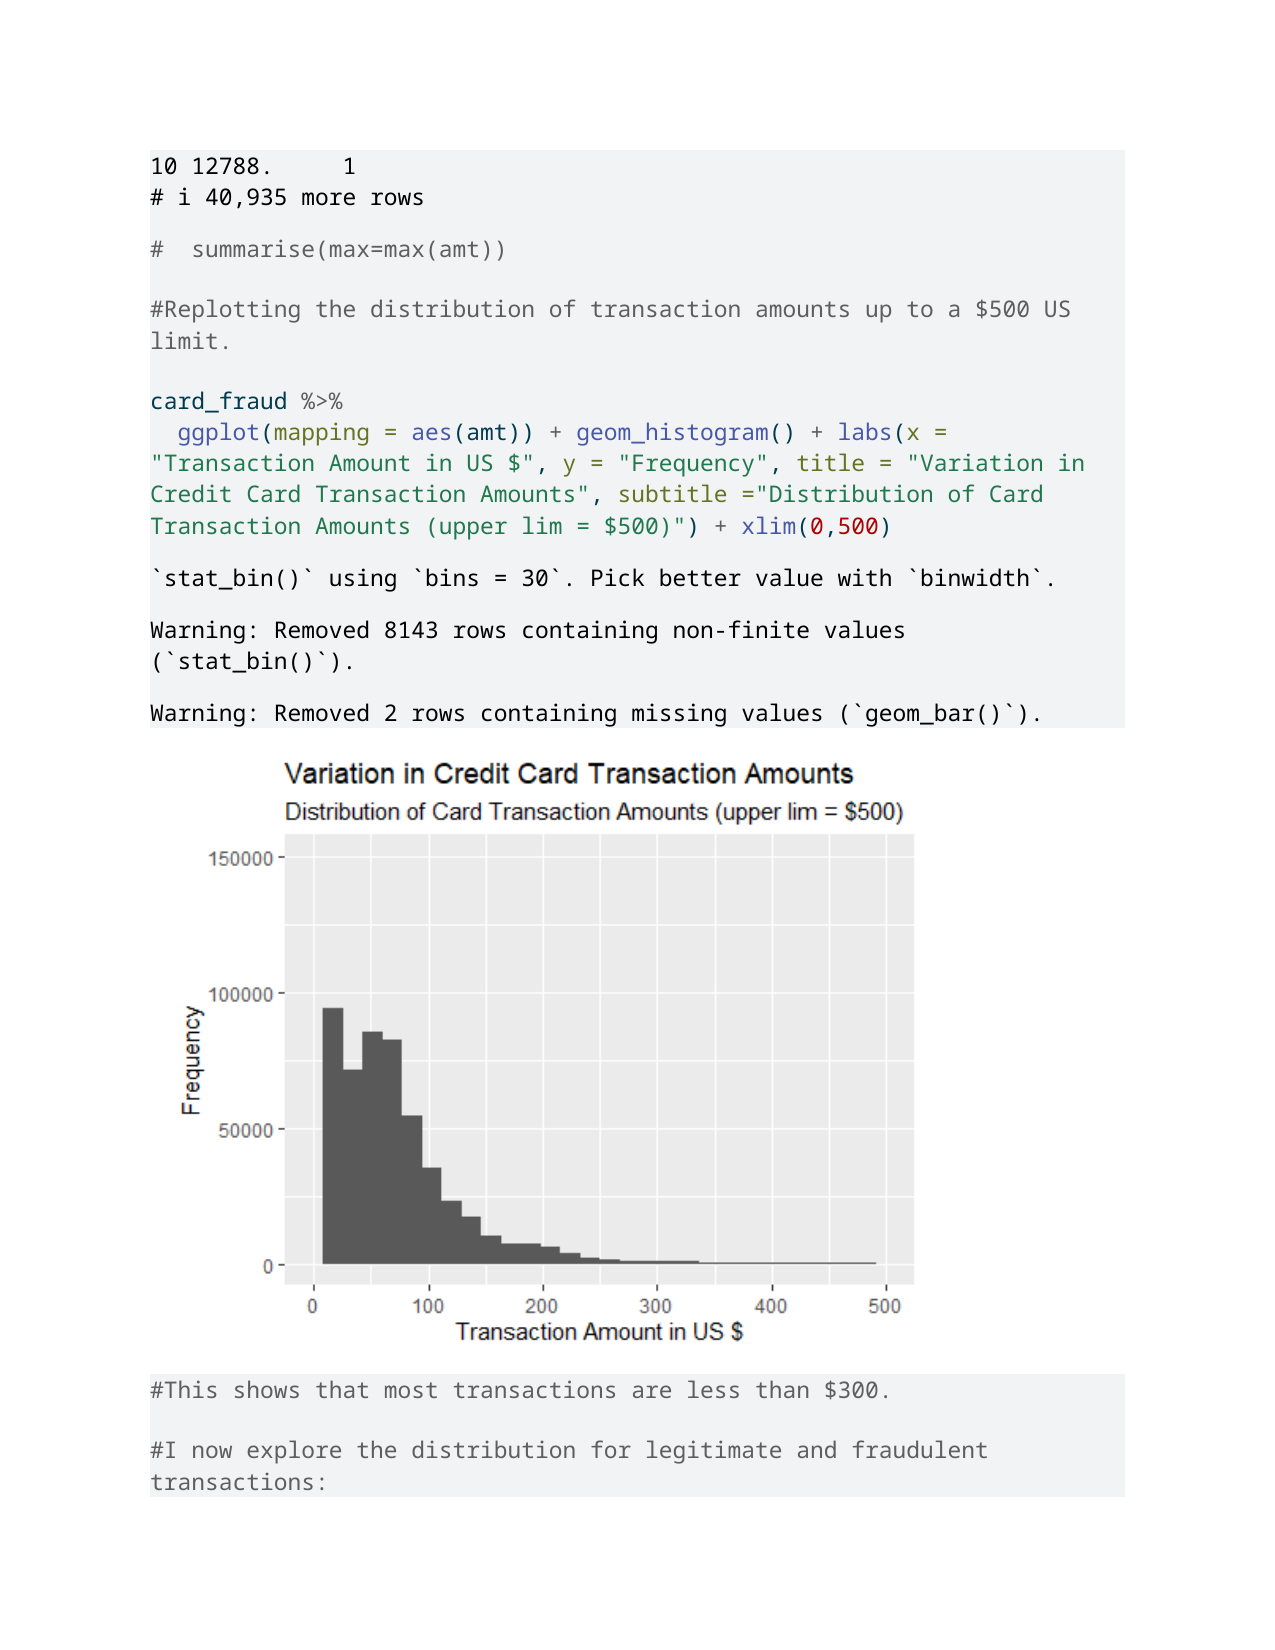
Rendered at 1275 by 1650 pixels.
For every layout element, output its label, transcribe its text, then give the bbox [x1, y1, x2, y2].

text # summarise(max=max(amt)) #Replotting the distribution of transaction amounts up to a $500 US limit. card_fraud %>% ggplot(mapping = aes(amt)) + geom_histogram() + labs(x = "Transaction Amount in US $", y = "Frequency", title = "Variation in Credit Card Transaction Amounts", subtitle ="Distribution of Card Transaction Amounts (upper lim = $500)") + xlim(0,500) [150, 233, 1125, 541]
text Warning: Removed 2 rows containing missing values (`geom_bar()`). [150, 697, 1125, 728]
text Warning: Removed 8143 rows containing non-finite values (`stat_bin()`). [150, 614, 1125, 676]
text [150, 1374, 1125, 1497]
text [150, 150, 1125, 212]
text `stat_bin()` using `bins = 30`. Pick better value with `binwidth`. [150, 562, 1125, 593]
picture [168, 749, 927, 1356]
